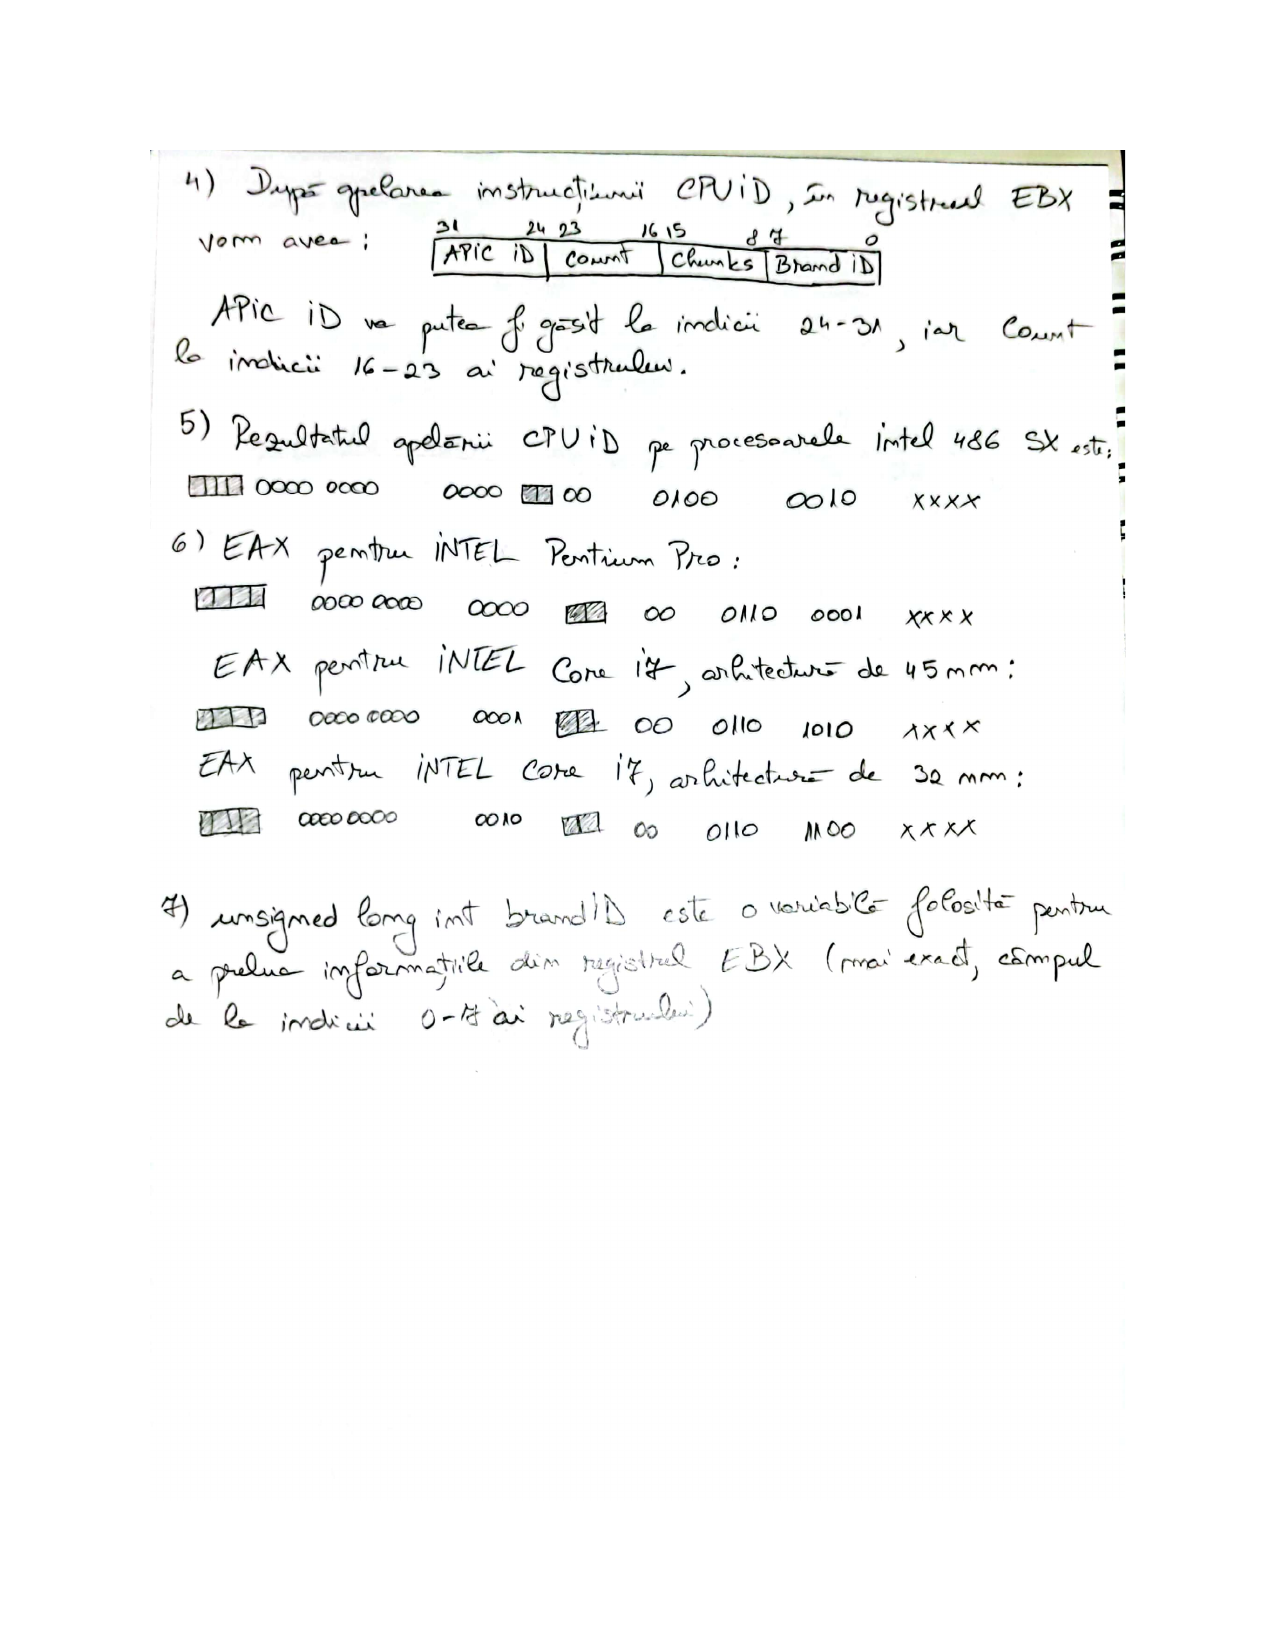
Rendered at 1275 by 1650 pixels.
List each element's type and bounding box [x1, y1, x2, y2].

picture [150, 150, 1125, 1501]
